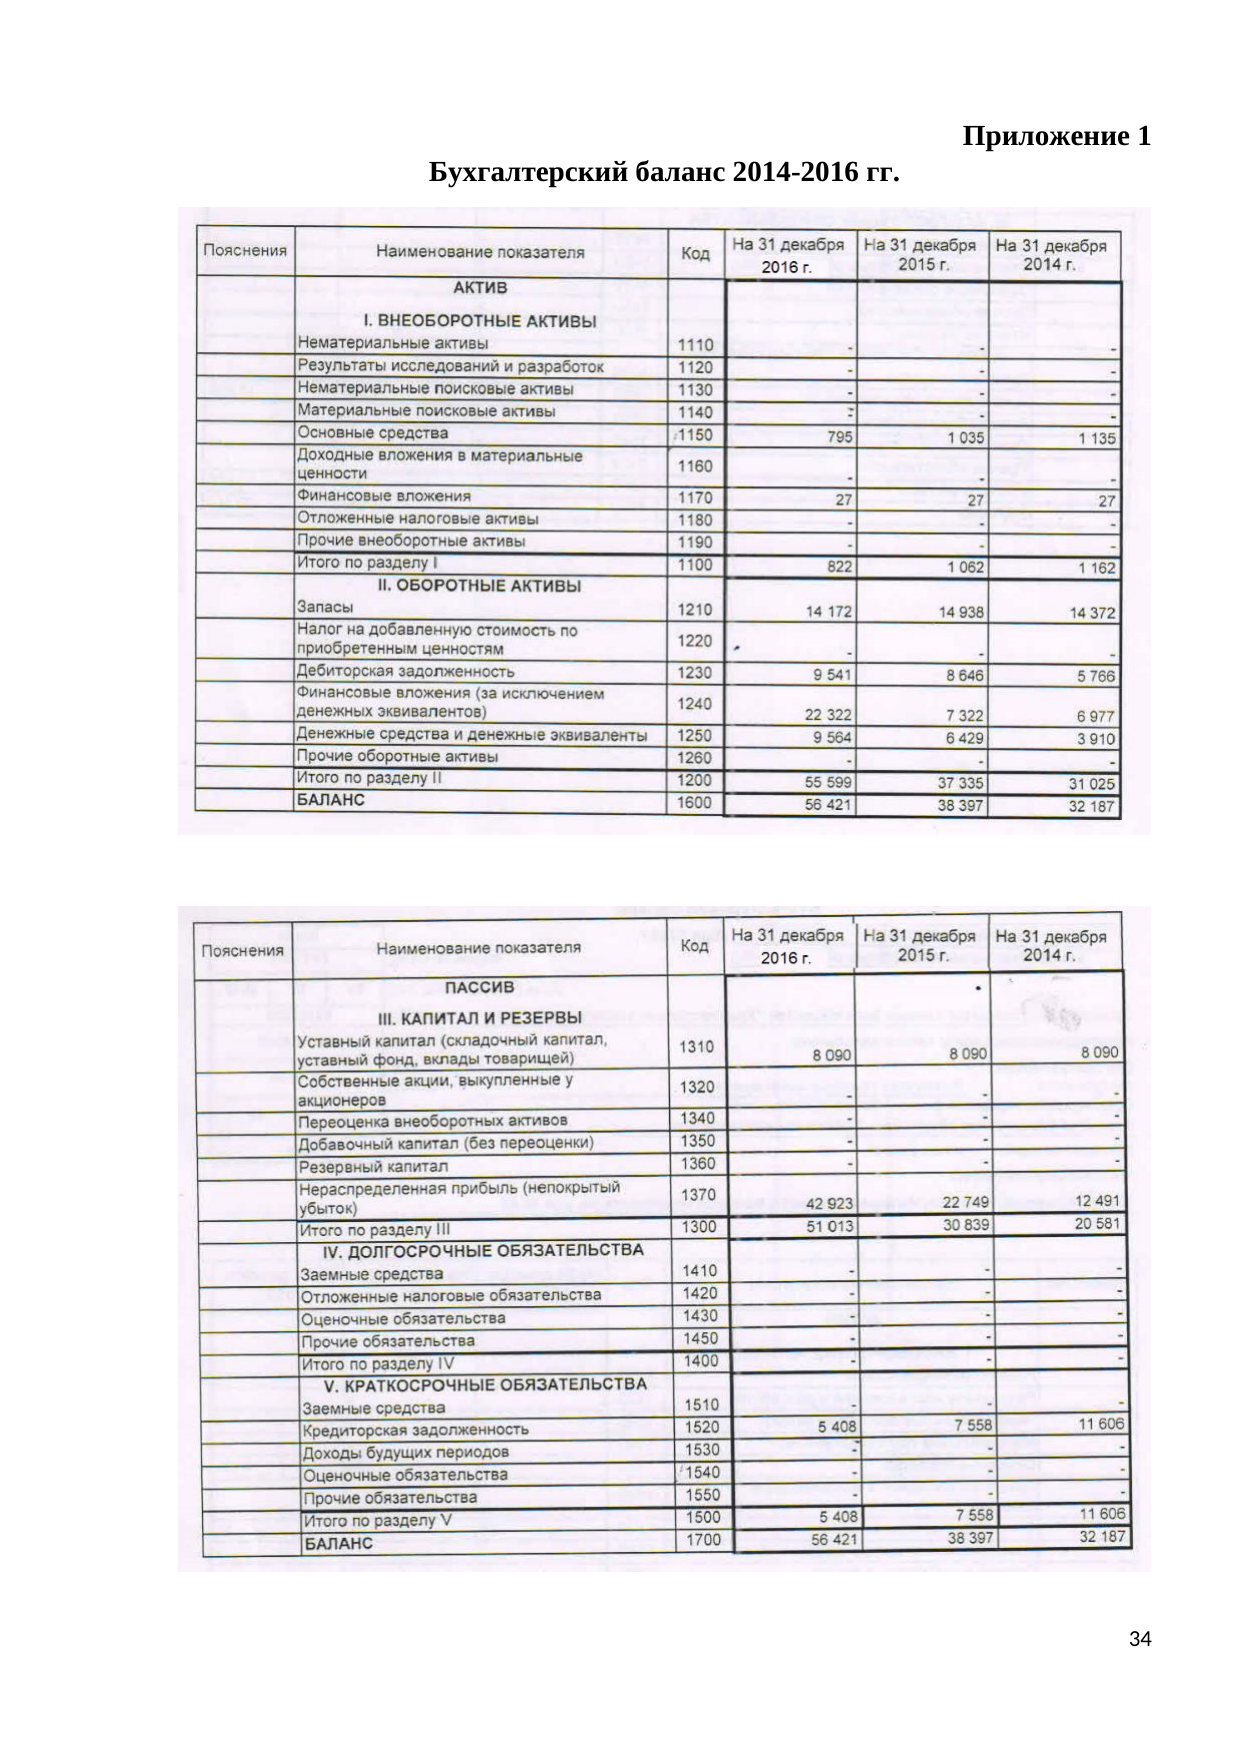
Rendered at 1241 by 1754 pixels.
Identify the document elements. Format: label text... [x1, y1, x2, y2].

subtitle Приложение 1 [177, 118, 1152, 152]
picture [177, 906, 1152, 1572]
picture [177, 207, 1152, 835]
text Бухгалтерский баланс 2014-2016 гг. [177, 154, 1152, 188]
